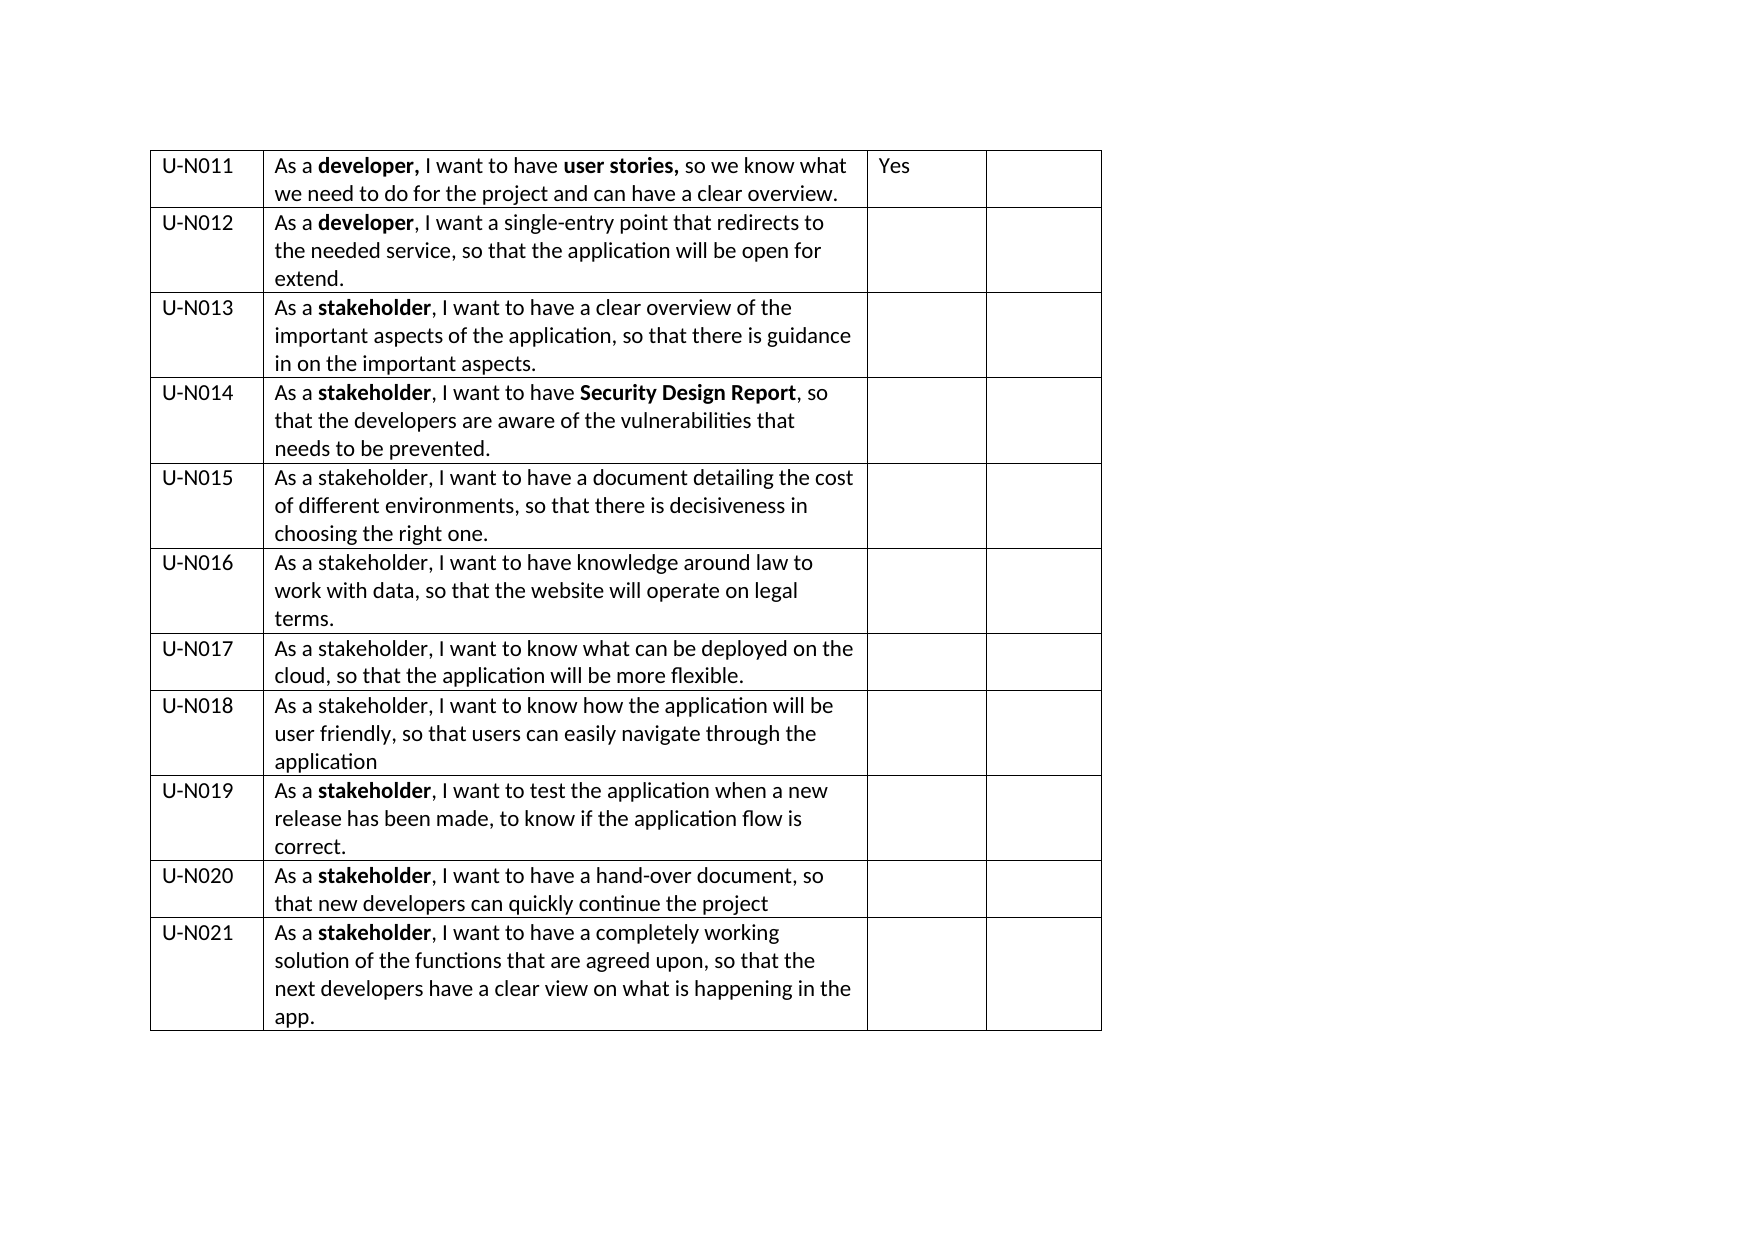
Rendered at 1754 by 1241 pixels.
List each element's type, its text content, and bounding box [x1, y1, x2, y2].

table_cell [987, 378, 1101, 462]
table_cell [868, 918, 986, 1030]
table_cell [987, 464, 1101, 547]
table_cell [868, 208, 986, 292]
table_cell [868, 378, 986, 462]
table_cell As a developer, I want to have user stories, so we know what we need to do for the project and can have a clear overview. [264, 151, 867, 207]
table_cell As a stakeholder, I want to have a hand-over document, so that new developers can quickly continue the project [264, 861, 867, 917]
table_cell [987, 861, 1101, 917]
table_cell Yes [868, 151, 986, 207]
table_cell U-N011 [151, 151, 263, 207]
table_cell U-N021 [151, 918, 263, 1030]
table_cell [987, 634, 1101, 690]
table_cell U-N019 [151, 776, 263, 860]
table_cell U-N016 [151, 549, 263, 633]
table_cell [868, 861, 986, 917]
table_cell As a stakeholder, I want to test the application when a new release has been made, to know if the application flow is correct. [264, 776, 867, 860]
table_cell U-N015 [151, 464, 263, 547]
table_cell [987, 151, 1101, 207]
table_cell As a stakeholder, I want to know what can be deployed on the cloud, so that the application will be more flexible. [264, 634, 867, 690]
table_cell As a stakeholder, I want to know how the application will be user friendly, so that users can easily navigate through the application [264, 691, 867, 775]
table_cell [987, 918, 1101, 1030]
table_cell U-N018 [151, 691, 263, 775]
table_cell [868, 549, 986, 633]
table_cell [987, 776, 1101, 860]
table_cell As a stakeholder, I want to have a document detailing the cost of different environments, so that there is decisiveness in choosing the right one. [264, 464, 867, 547]
table_cell U-N017 [151, 634, 263, 690]
table_cell [868, 293, 986, 377]
table_cell U-N020 [151, 861, 263, 917]
table_cell [987, 691, 1101, 775]
table_cell [868, 776, 986, 860]
table_cell [987, 208, 1101, 292]
table_cell [868, 691, 986, 775]
table_cell [987, 293, 1101, 377]
table_cell U-N013 [151, 293, 263, 377]
table_cell As a stakeholder, I want to have knowledge around law to work with data, so that the website will operate on legal terms. [264, 549, 867, 633]
table_cell [868, 464, 986, 547]
table_cell As a stakeholder, I want to have Security Design Report, so that the developers are aware of the vulnerabilities that needs to be prevented. [264, 378, 867, 462]
table_cell As a developer, I want a single-entry point that redirects to the needed service, so that the application will be open for extend. [264, 208, 867, 292]
table_cell As a stakeholder, I want to have a clear overview of the important aspects of the application, so that there is guidance in on the important aspects. [264, 293, 867, 377]
table_cell [987, 549, 1101, 633]
table_cell U-N012 [151, 208, 263, 292]
table_cell As a stakeholder, I want to have a completely working solution of the functions that are agreed upon, so that the next developers have a clear view on what is happening in the app. [264, 918, 867, 1030]
table_cell U-N014 [151, 378, 263, 462]
table_cell [868, 634, 986, 690]
